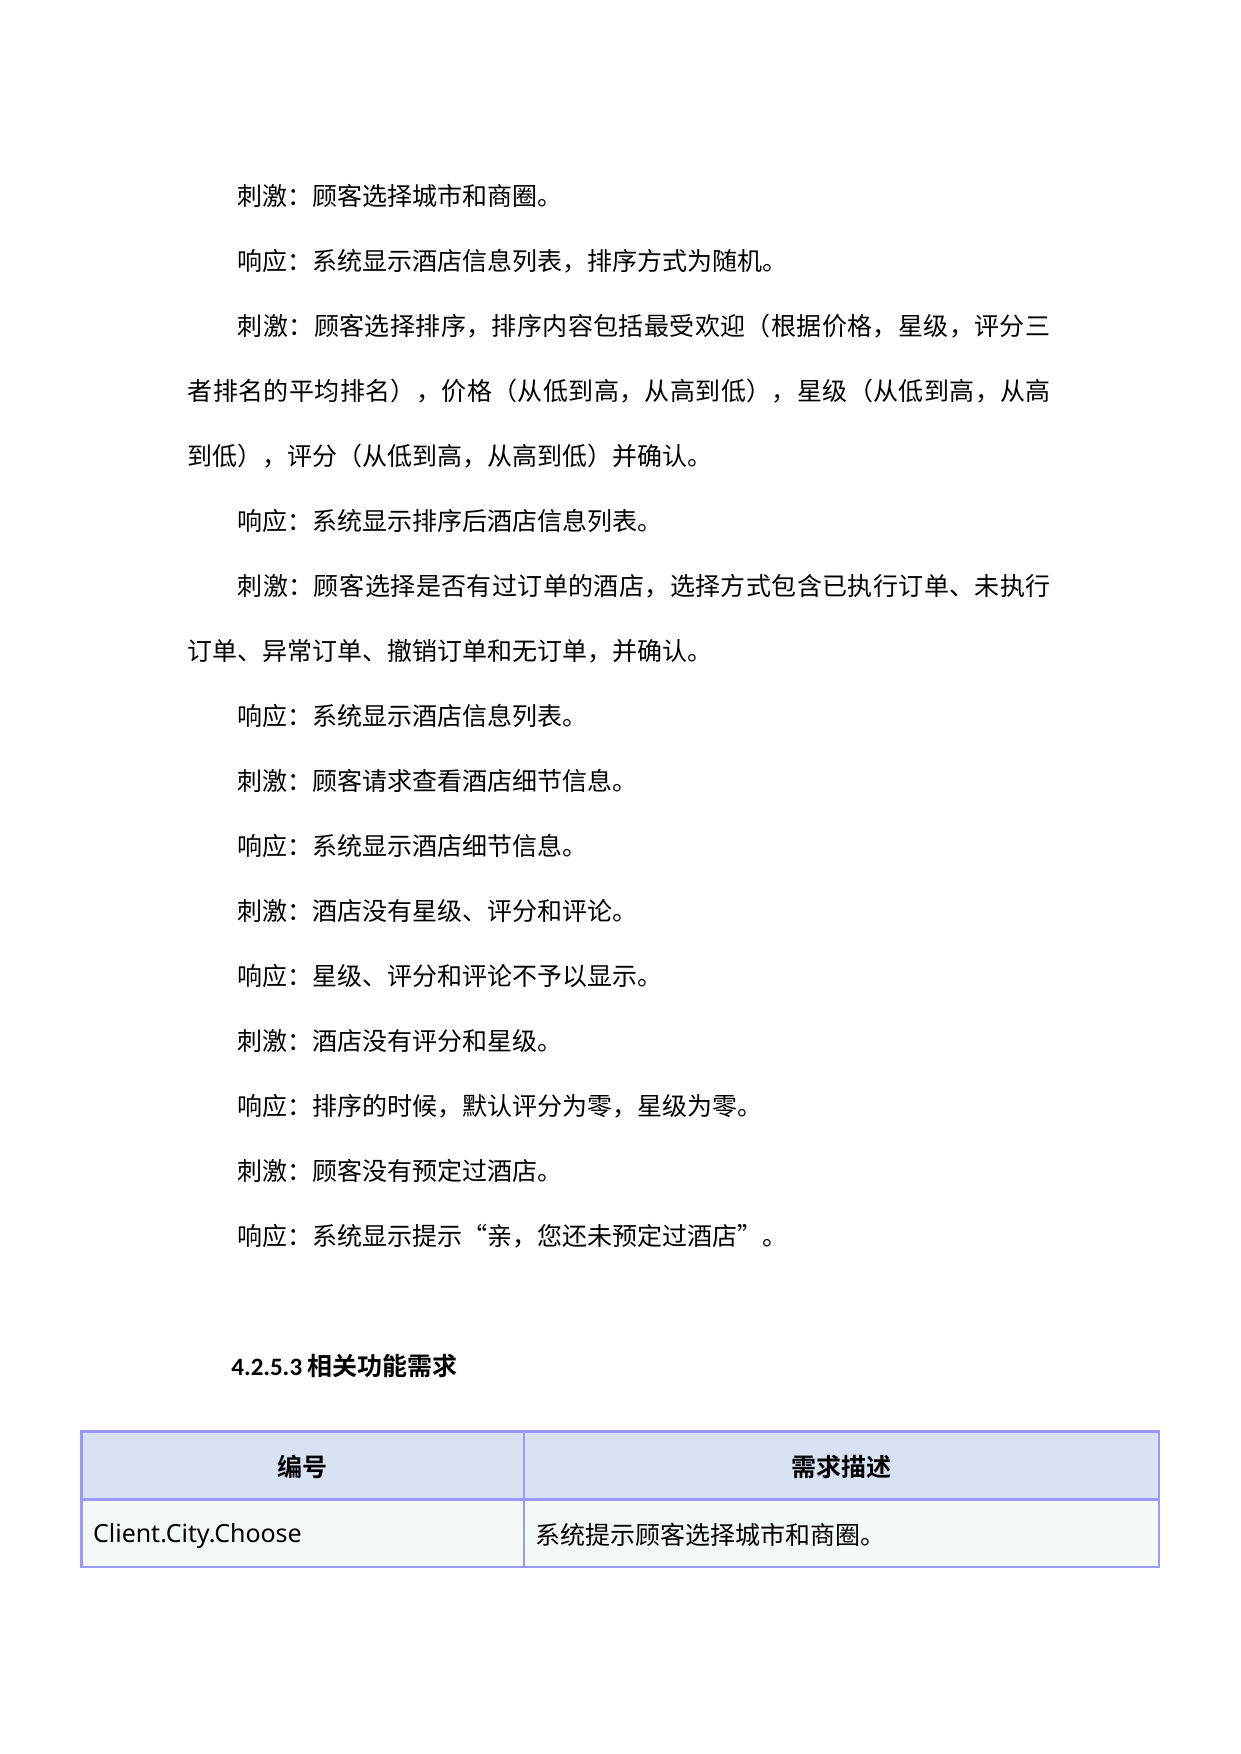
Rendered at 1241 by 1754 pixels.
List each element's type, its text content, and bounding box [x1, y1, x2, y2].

text 响应：系统显示酒店信息列表。 [187, 682, 1053, 747]
table_cell Client.City.Choose [83, 1501, 523, 1566]
table_header 编号 [83, 1433, 523, 1498]
text 刺激：酒店没有星级、评分和评论。 [187, 877, 1053, 942]
text 刺激：顾客请求查看酒店细节信息。 [187, 747, 1053, 812]
text 响应：排序的时候，默认评分为零，星级为零。 [187, 1072, 1053, 1137]
text 刺激：顾客选择排序，排序内容包括最受欢迎（根据价格，星级，评分三者排名的平均排名），价格（从低到高，从高到低），星级（从低到高，从高到低），评分（从低到高，从高到低）并确认。 [187, 292, 1053, 487]
text 响应：系统显示酒店信息列表，排序方式为随机。 [187, 227, 1053, 292]
text 刺激：酒店没有评分和星级。 [187, 1007, 1053, 1072]
text 4.2.5.3相关功能需求 [187, 1332, 1053, 1397]
table_cell 系统提示顾客选择城市和商圈。 [525, 1501, 1158, 1566]
text 刺激：顾客选择城市和商圈。 [187, 162, 1053, 227]
text 刺激：顾客选择是否有过订单的酒店，选择方式包含已执行订单、未执行订单、异常订单、撤销订单和无订单，并确认。 [187, 552, 1053, 682]
text 刺激：顾客没有预定过酒店。 [187, 1137, 1053, 1202]
text 响应：系统显示排序后酒店信息列表。 [187, 487, 1053, 552]
text 响应：系统显示提示“亲，您还未预定过酒店”。 [187, 1202, 1053, 1267]
text 响应：星级、评分和评论不予以显示。 [187, 942, 1053, 1007]
text 响应：系统显示酒店细节信息。 [187, 812, 1053, 877]
table_header 需求描述 [525, 1433, 1158, 1498]
